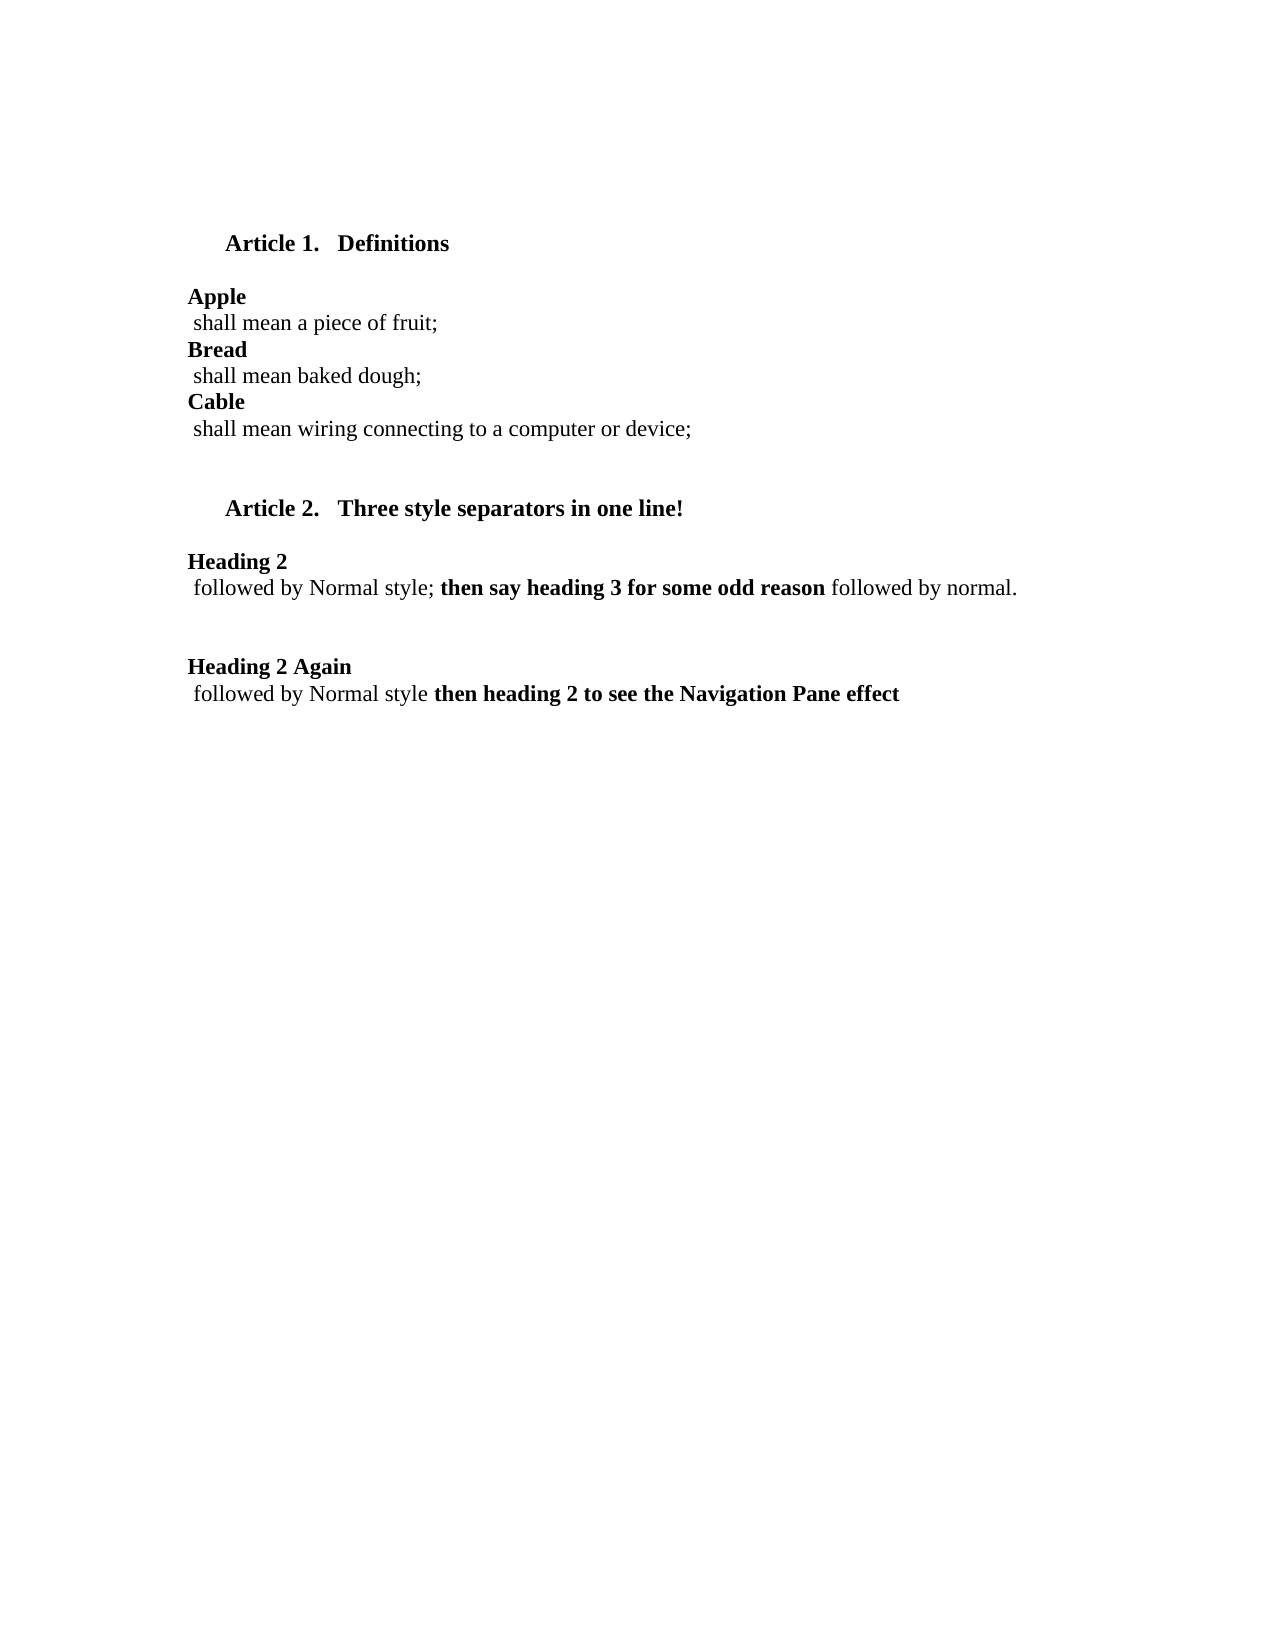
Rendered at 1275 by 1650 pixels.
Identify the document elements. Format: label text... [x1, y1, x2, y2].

text followed by Normal style; then say heading 3 for some odd reason followed by normal. [187, 574, 1087, 601]
subtitle Heading 2 [187, 548, 1087, 574]
subtitle Cable [187, 388, 1087, 415]
subtitle Definitions [225, 229, 1087, 257]
subtitle Apple [187, 283, 1087, 309]
text shall mean baked dough; [187, 362, 1087, 388]
text shall mean a piece of fruit; [187, 309, 1087, 336]
subtitle Three style separators in one line! [225, 494, 1087, 521]
text followed by Normal style then heading 2 to see the Navigation Pane effect [187, 679, 1087, 706]
subtitle Heading 2 Again [187, 653, 1087, 679]
subtitle Bread [187, 336, 1087, 362]
text shall mean wiring connecting to a computer or device; [187, 415, 1087, 441]
